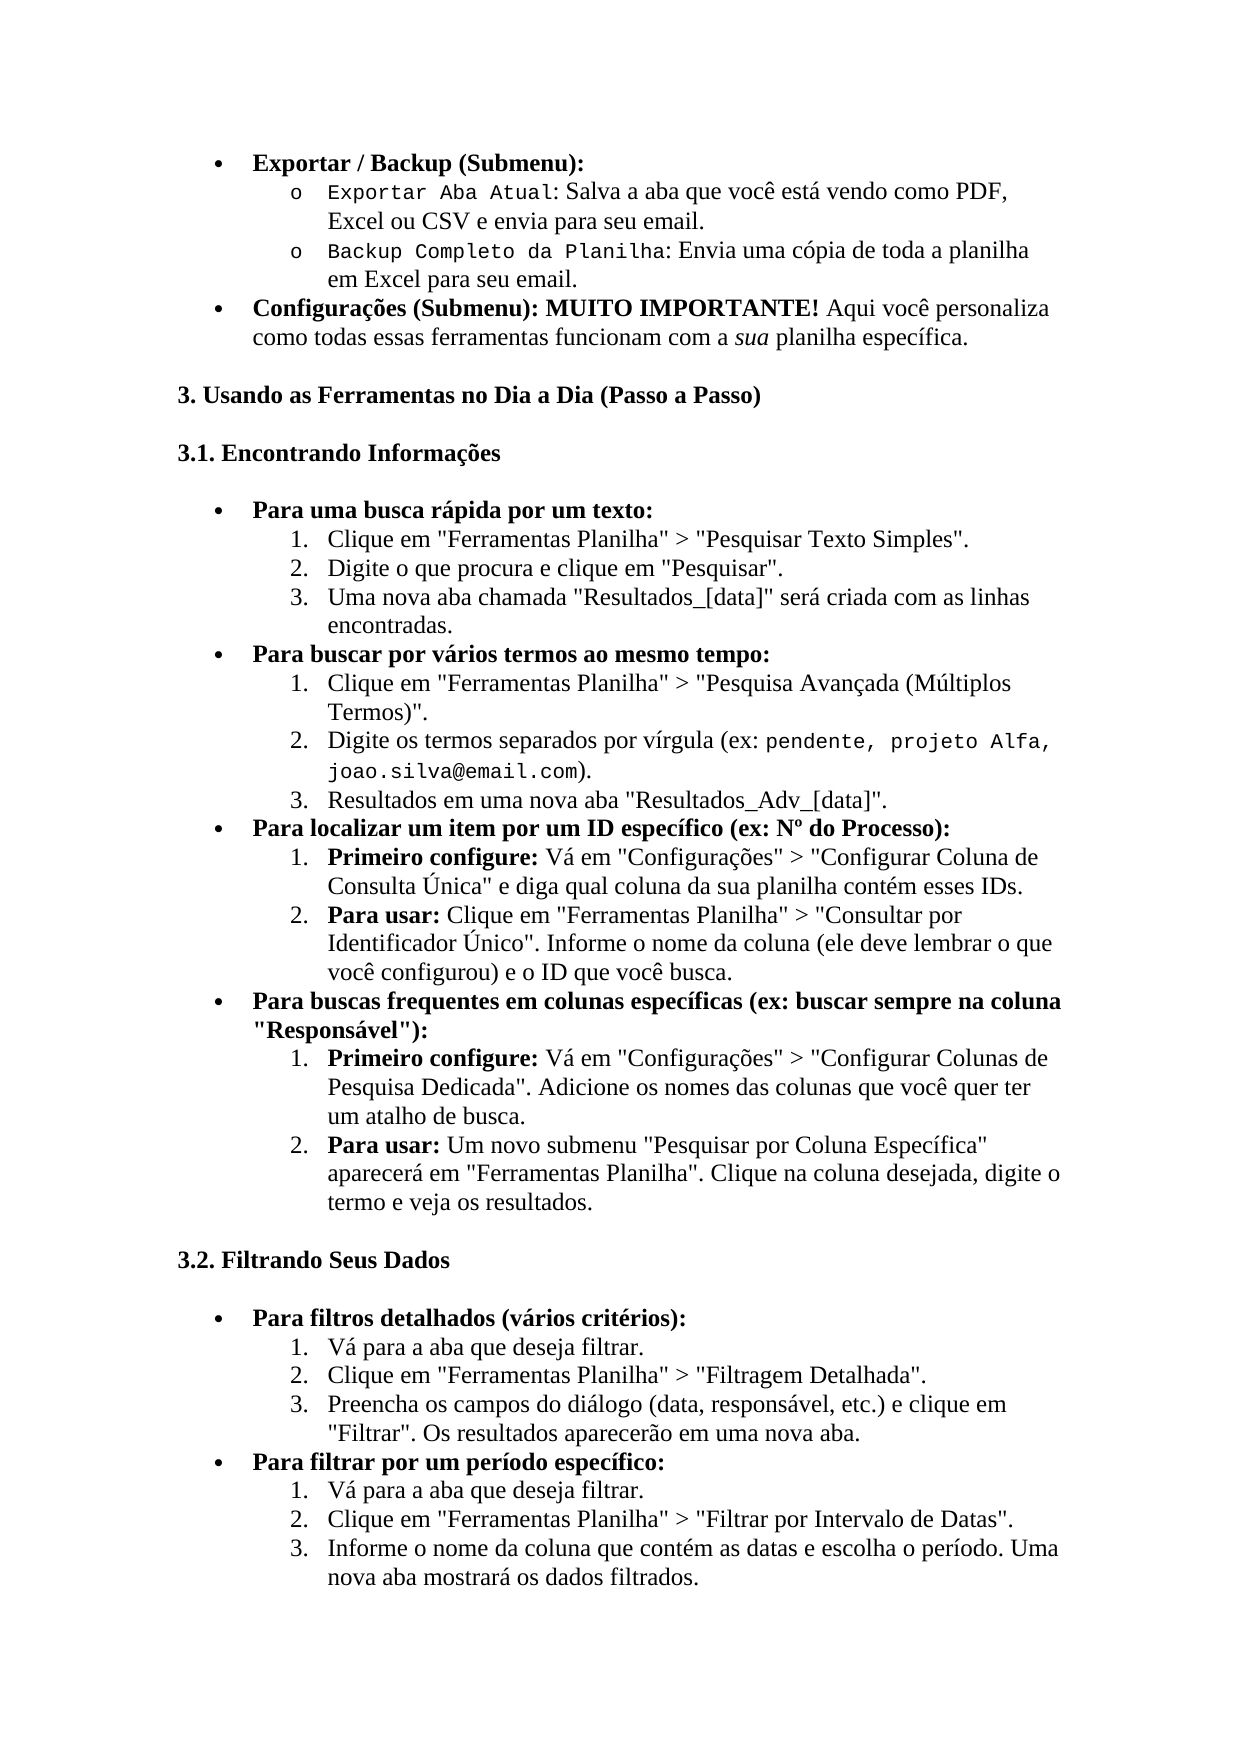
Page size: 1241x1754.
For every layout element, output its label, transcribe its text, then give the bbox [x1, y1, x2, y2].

text 3. Usando as Ferramentas no Dia a Dia (Passo a Passo) [177, 380, 1063, 408]
list Informe o nome da coluna que contém as datas e escolha o período. Uma nova aba mostrará os dados filtrados. [290, 1533, 1063, 1591]
list Digite o que procura e clique em "Pesquisar". [290, 553, 1063, 582]
list Digite os termos separados por vírgula (ex: pendente, projeto Alfa, joao.silva@email.com). [290, 726, 1063, 785]
list Clique em "Ferramentas Planilha" > "Filtrar por Intervalo de Datas". [290, 1504, 1063, 1533]
list Para usar: Clique em "Ferramentas Planilha" > "Consultar por Identificador Único". Informe o nome da coluna (ele deve lembrar o que você configurou) e o ID que você busca. [290, 900, 1063, 986]
list Para filtros detalhados (vários critérios): [215, 1303, 1063, 1332]
text 3.2. Filtrando Seus Dados [177, 1245, 1063, 1274]
list Exportar Aba Atual: Salva a aba que você está vendo como PDF, Excel ou CSV e envia para seu email. [290, 176, 1063, 235]
list Resultados em uma nova aba "Resultados_Adv_[data]". [290, 785, 1063, 813]
list Para usar: Um novo submenu "Pesquisar por Coluna Específica" aparecerá em "Ferramentas Planilha". Clique na coluna desejada, digite o termo e veja os resultados. [290, 1130, 1063, 1216]
list Primeiro configure: Vá em "Configurações" > "Configurar Colunas de Pesquisa Dedicada". Adicione os nomes das colunas que você quer ter um atalho de busca. [290, 1043, 1063, 1130]
list Primeiro configure: Vá em "Configurações" > "Configurar Coluna de Consulta Única" e diga qual coluna da sua planilha contém esses IDs. [290, 842, 1063, 900]
list Clique em "Ferramentas Planilha" > "Pesquisa Avançada (Múltiplos Termos)". [290, 668, 1063, 726]
list Para uma busca rápida por um texto: [215, 496, 1063, 524]
list Vá para a aba que deseja filtrar. [290, 1332, 1063, 1361]
list Backup Completo da Planilha: Envia uma cópia de toda a planilha em Excel para seu email. [290, 235, 1063, 293]
list Clique em "Ferramentas Planilha" > "Pesquisar Texto Simples". [290, 524, 1063, 553]
list Configurações (Submenu): MUITO IMPORTANTE! Aqui você personaliza como todas essas ferramentas funcionam com a sua planilha específica. [215, 293, 1063, 351]
list Para buscar por vários termos ao mesmo tempo: [215, 639, 1063, 668]
list Para filtrar por um período específico: [215, 1447, 1063, 1476]
list Exportar / Backup (Submenu): [215, 148, 1063, 176]
list Para buscas frequentes em colunas específicas (ex: buscar sempre na coluna "Responsável"): [215, 986, 1063, 1043]
list Preencha os campos do diálogo (data, responsável, etc.) e clique em "Filtrar". Os resultados aparecerão em uma nova aba. [290, 1389, 1063, 1447]
list Para localizar um item por um ID específico (ex: Nº do Processo): [215, 813, 1063, 842]
list Vá para a aba que deseja filtrar. [290, 1476, 1063, 1504]
text 3.1. Encontrando Informações [177, 438, 1063, 466]
list Uma nova aba chamada "Resultados_[data]" será criada com as linhas encontradas. [290, 582, 1063, 639]
list Clique em "Ferramentas Planilha" > "Filtragem Detalhada". [290, 1361, 1063, 1389]
